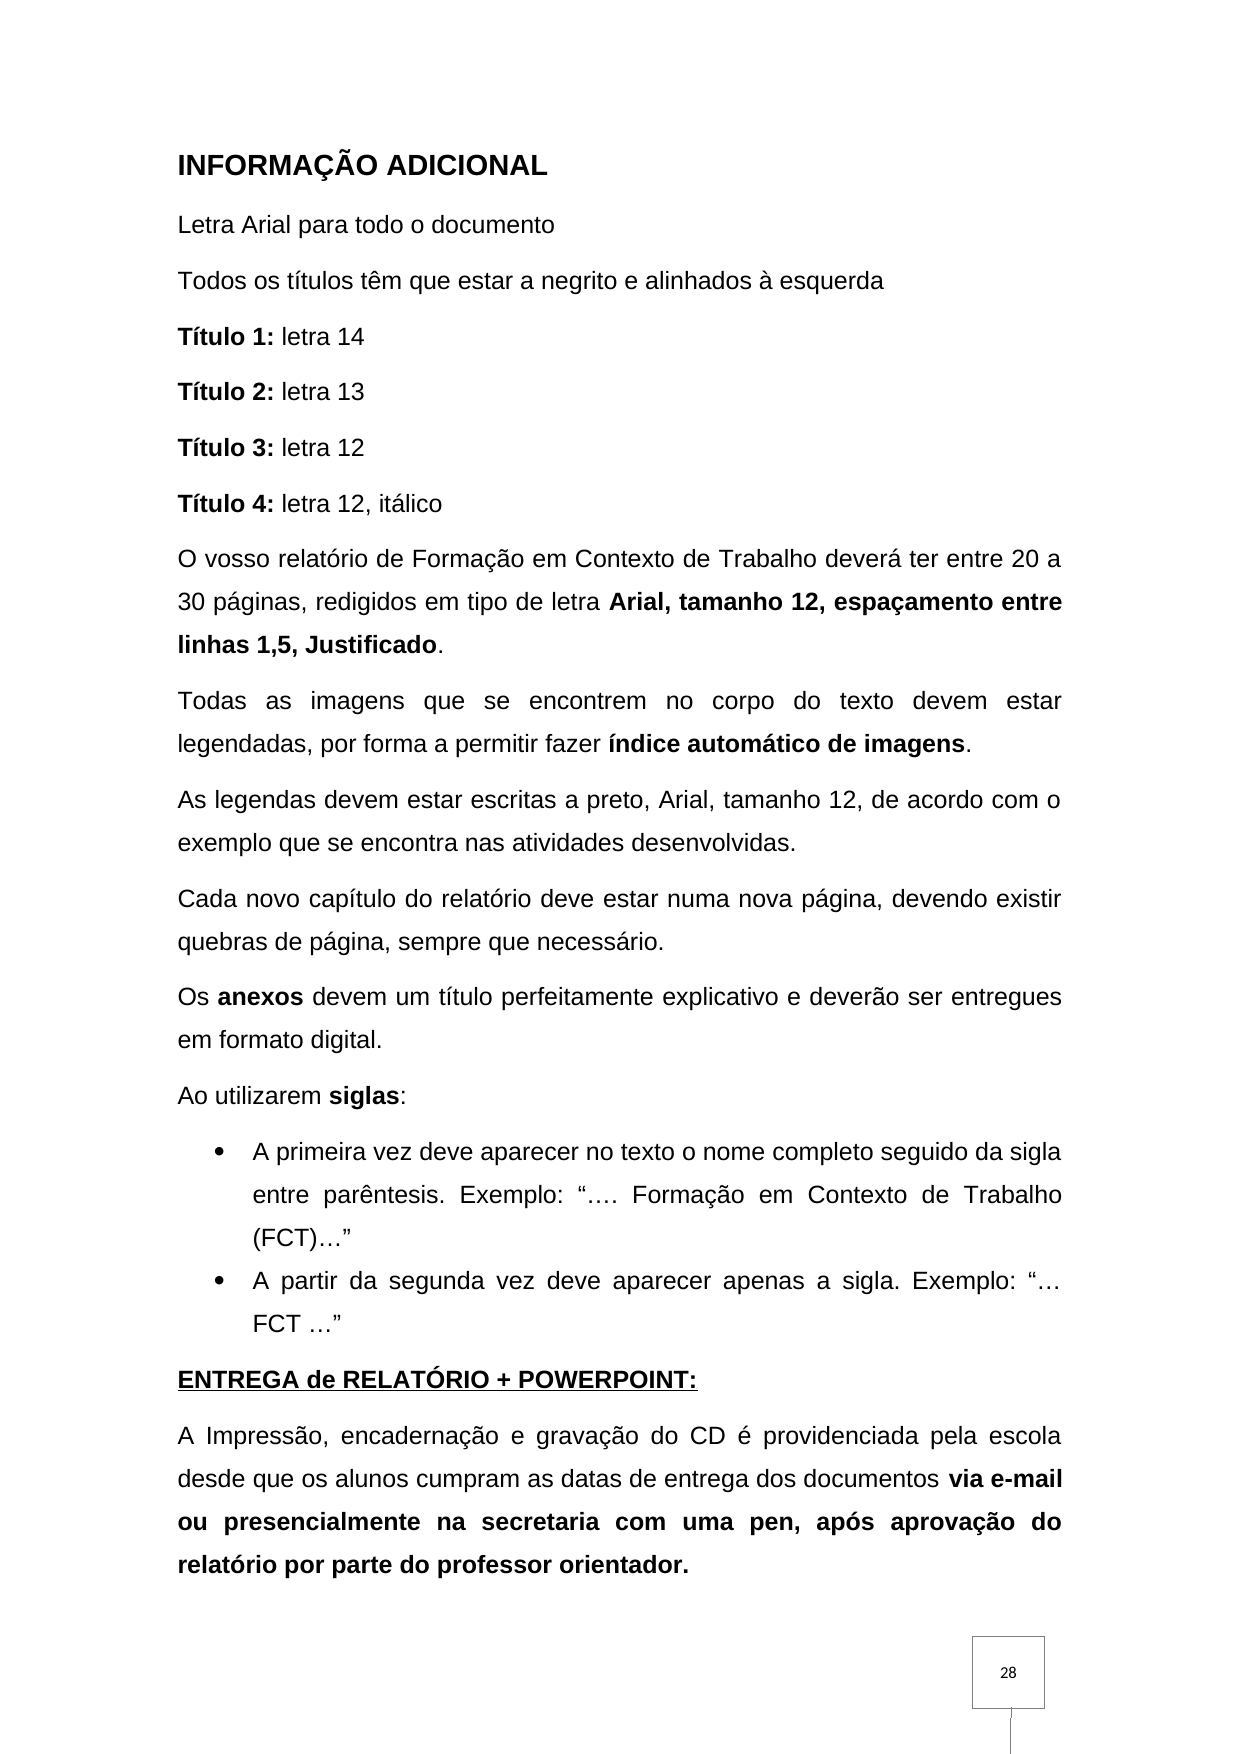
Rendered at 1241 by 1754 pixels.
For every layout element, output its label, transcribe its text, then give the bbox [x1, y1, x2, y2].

text Título 2: letra 13 [177, 377, 1063, 406]
list A partir da segunda vez deve aparecer apenas a sigla. Exemplo: “… FCT …” [215, 1266, 1063, 1338]
text Todos os títulos têm que estar a negrito e alinhados à esquerda [177, 266, 1063, 295]
text A Impressão, encadernação e gravação do CD é providenciada pela escola desde que os alunos cumpram as datas de entrega dos documentos via e-mail ou presencialmente na secretaria com uma pen, após aprovação do relatório por parte do professor orientador. [177, 1421, 1063, 1579]
text Título 1: letra 14 [177, 322, 1063, 350]
text Título 3: letra 12 [177, 433, 1063, 462]
text ENTREGA de RELATÓRIO + POWERPOINT: [177, 1365, 1063, 1394]
text Letra Arial para todo o documento [177, 210, 1063, 239]
list A primeira vez deve aparecer no texto o nome completo seguido da sigla entre parêntesis. Exemplo: “…. Formação em Contexto de Trabalho (FCT)…” [215, 1137, 1063, 1252]
text Ao utilizarem siglas: [177, 1081, 1063, 1110]
text As legendas devem estar escritas a preto, Arial, tamanho 12, de acordo com o exemplo que se encontra nas atividades desenvolvidas. [177, 785, 1063, 857]
text INFORMAÇÃO ADICIONAL [177, 148, 1063, 181]
text O vosso relatório de Formação em Contexto de Trabalho deverá ter entre 20 a 30 páginas, redigidos em tipo de letra Arial, tamanho 12, espaçamento entre linhas 1,5, Justificado. [177, 544, 1063, 659]
text Todas as imagens que se encontrem no corpo do texto devem estar legendadas, por forma a permitir fazer índice automático de imagens. [177, 686, 1063, 758]
text Título 4: letra 12, itálico [177, 488, 1063, 517]
text Cada novo capítulo do relatório deve estar numa nova página, devendo existir quebras de página, sempre que necessário. [177, 883, 1063, 955]
text Os anexos devem um título perfeitamente explicativo e deverão ser entregues em formato digital. [177, 982, 1063, 1054]
